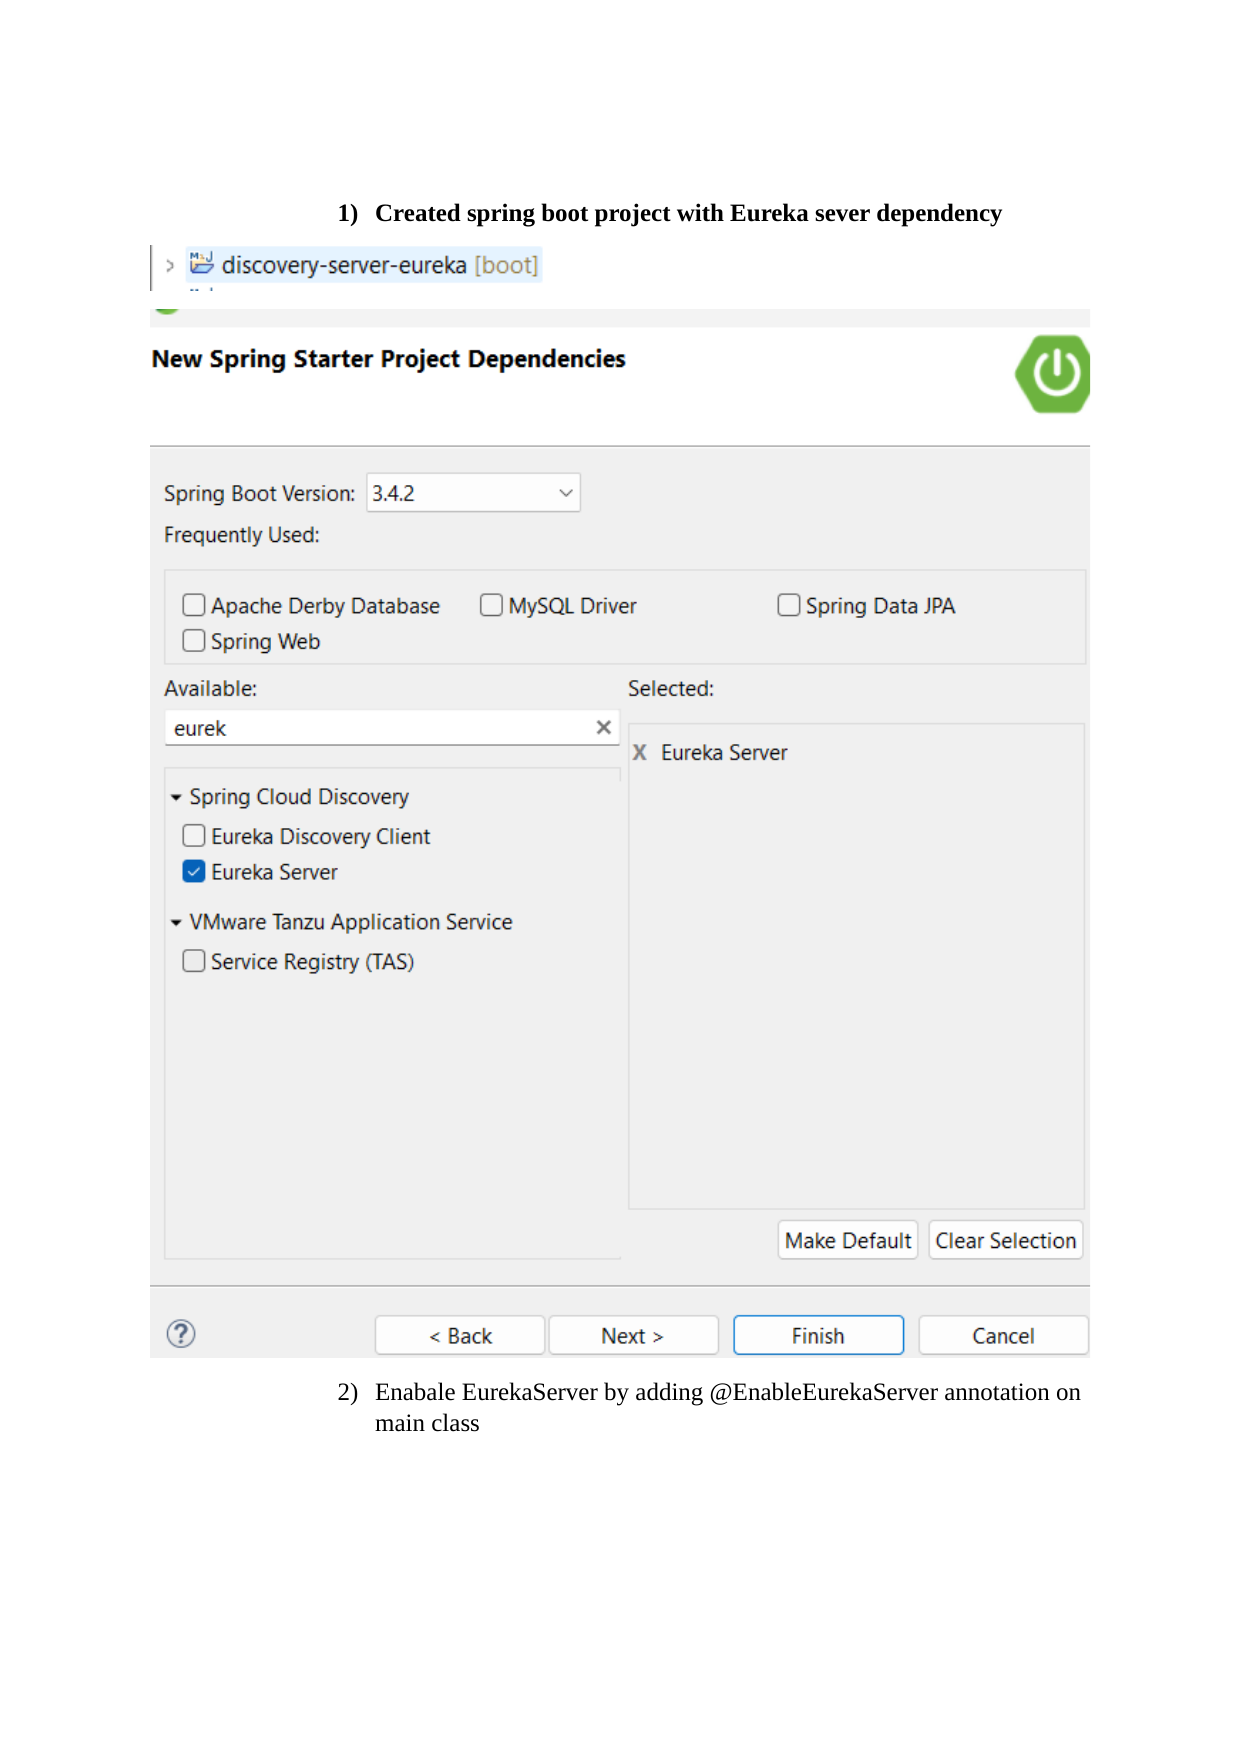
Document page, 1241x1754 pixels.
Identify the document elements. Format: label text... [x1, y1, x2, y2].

list Enabale EurekaServer by adding @EnableEurekaServer annotation on main class [337, 1377, 1090, 1437]
picture [150, 245, 689, 291]
list Created spring boot project with Eureka sever dependency [337, 198, 1090, 226]
picture [150, 309, 1091, 1358]
